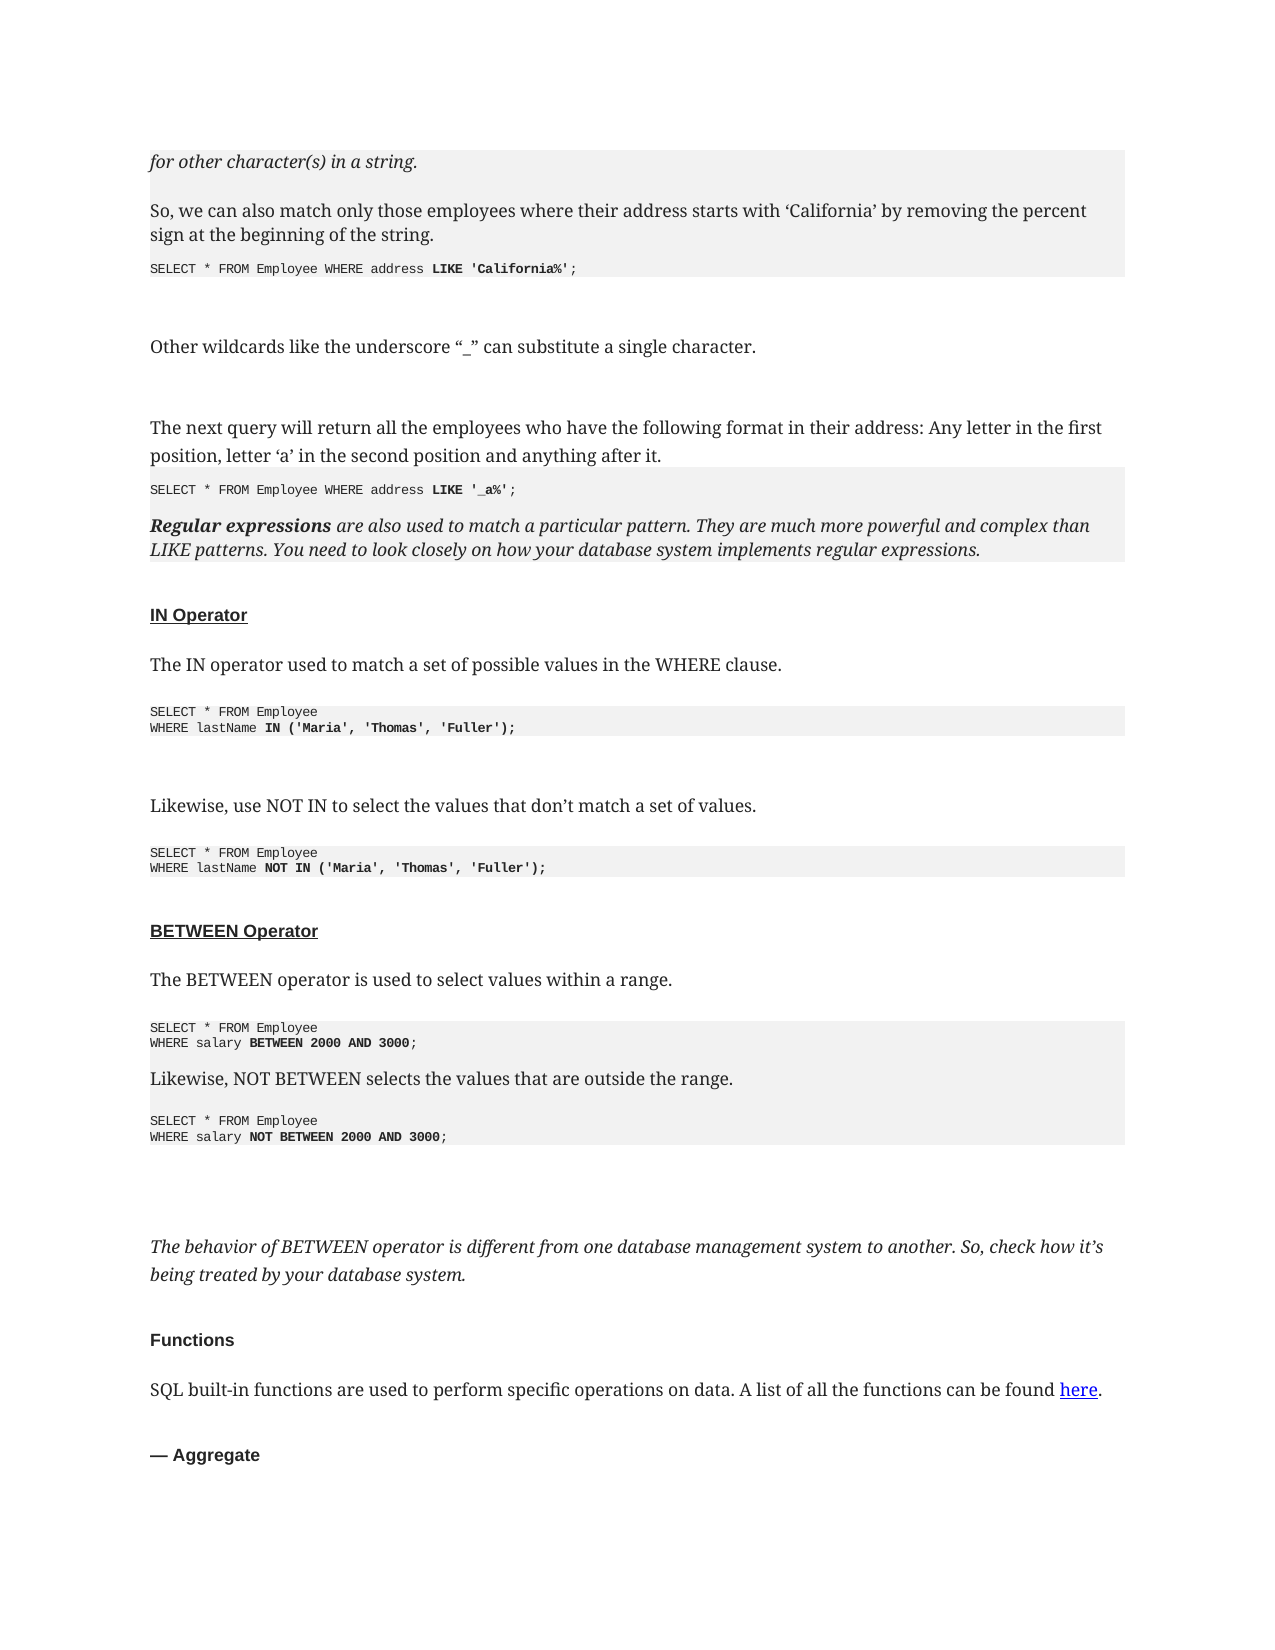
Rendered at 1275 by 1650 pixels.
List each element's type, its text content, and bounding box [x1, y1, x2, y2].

text Other wildcards like the underscore “_” can substitute a single character. [150, 331, 1125, 358]
text Likewise, use NOT IN to select the values that don’t match a set of values. [150, 790, 1125, 846]
subtitle BETWEEN Operator [150, 920, 1125, 941]
text SQL built-in functions are used to perform specific operations on data. A list of all the functions can be found here. [150, 1374, 1125, 1401]
text SELECT * FROM Employee WHERE lastName NOT IN ('Maria', 'Thomas', 'Fuller'); [150, 846, 1125, 877]
text Likewise, NOT BETWEEN selects the values that are outside the range. [150, 1051, 1125, 1114]
text SELECT * FROM Employee WHERE salary NOT BETWEEN 2000 AND 3000; [150, 1114, 1125, 1145]
text The IN operator used to match a set of possible values in the WHERE clause. [150, 649, 1125, 706]
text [150, 150, 1125, 247]
text SELECT * FROM Employee WHERE address LIKE '_a%'; Regular expressions are also used to match a particular pattern. They are much more powerful and complex than LIKE patterns. You need to look closely on how your database system implements regular expressions. [150, 467, 1125, 562]
subtitle — Aggregate [150, 1444, 1125, 1465]
text SELECT * FROM Employee WHERE salary BETWEEN 2000 AND 3000; [150, 1021, 1125, 1051]
text The behavior of BETWEEN operator is different from one database management system to another. So, check how it’s being treated by your database system. [150, 1231, 1125, 1286]
subtitle Functions [150, 1329, 1125, 1350]
text SELECT * FROM Employee WHERE lastName IN ('Maria', 'Thomas', 'Fuller'); [150, 706, 1125, 736]
text The BETWEEN operator is used to select values within a range. [150, 964, 1125, 1021]
text The next query will return all the employees who have the following format in their address: Any letter in the first position, letter ‘a’ in the second position and anything after it. [150, 412, 1125, 467]
text SELECT * FROM Employee WHERE address LIKE 'California%'; [150, 247, 1125, 277]
subtitle IN Operator [150, 605, 1125, 626]
